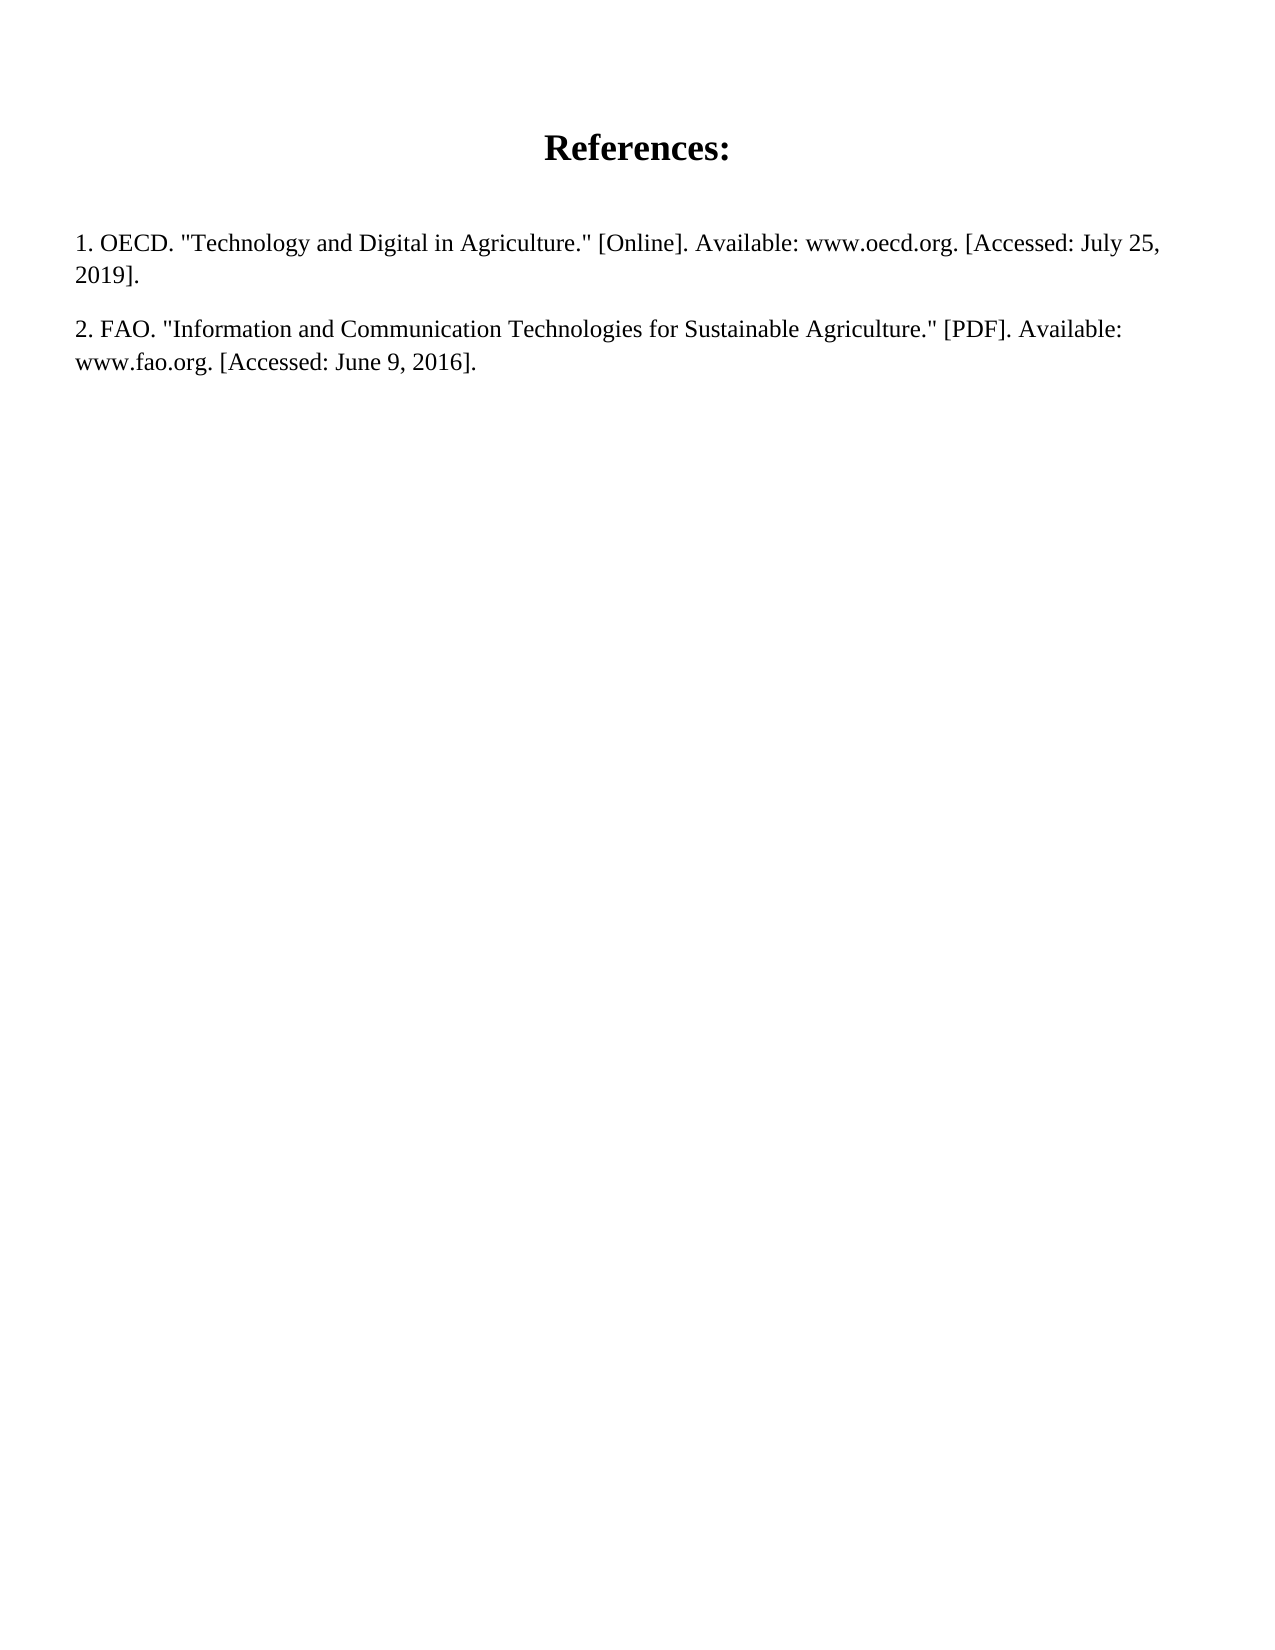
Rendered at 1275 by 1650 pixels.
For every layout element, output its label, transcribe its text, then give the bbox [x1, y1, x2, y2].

subtitle References: [75, 125, 1200, 168]
text 1. OECD. "Technology and Digital in Agriculture." [Online]. Available: www.oecd.org. [Accessed: July 25, 2019]. [75, 228, 1200, 289]
text 2. FAO. "Information and Communication Technologies for Sustainable Agriculture." [PDF]. Available: www.fao.org. [Accessed: June 9, 2016]. [75, 314, 1200, 376]
